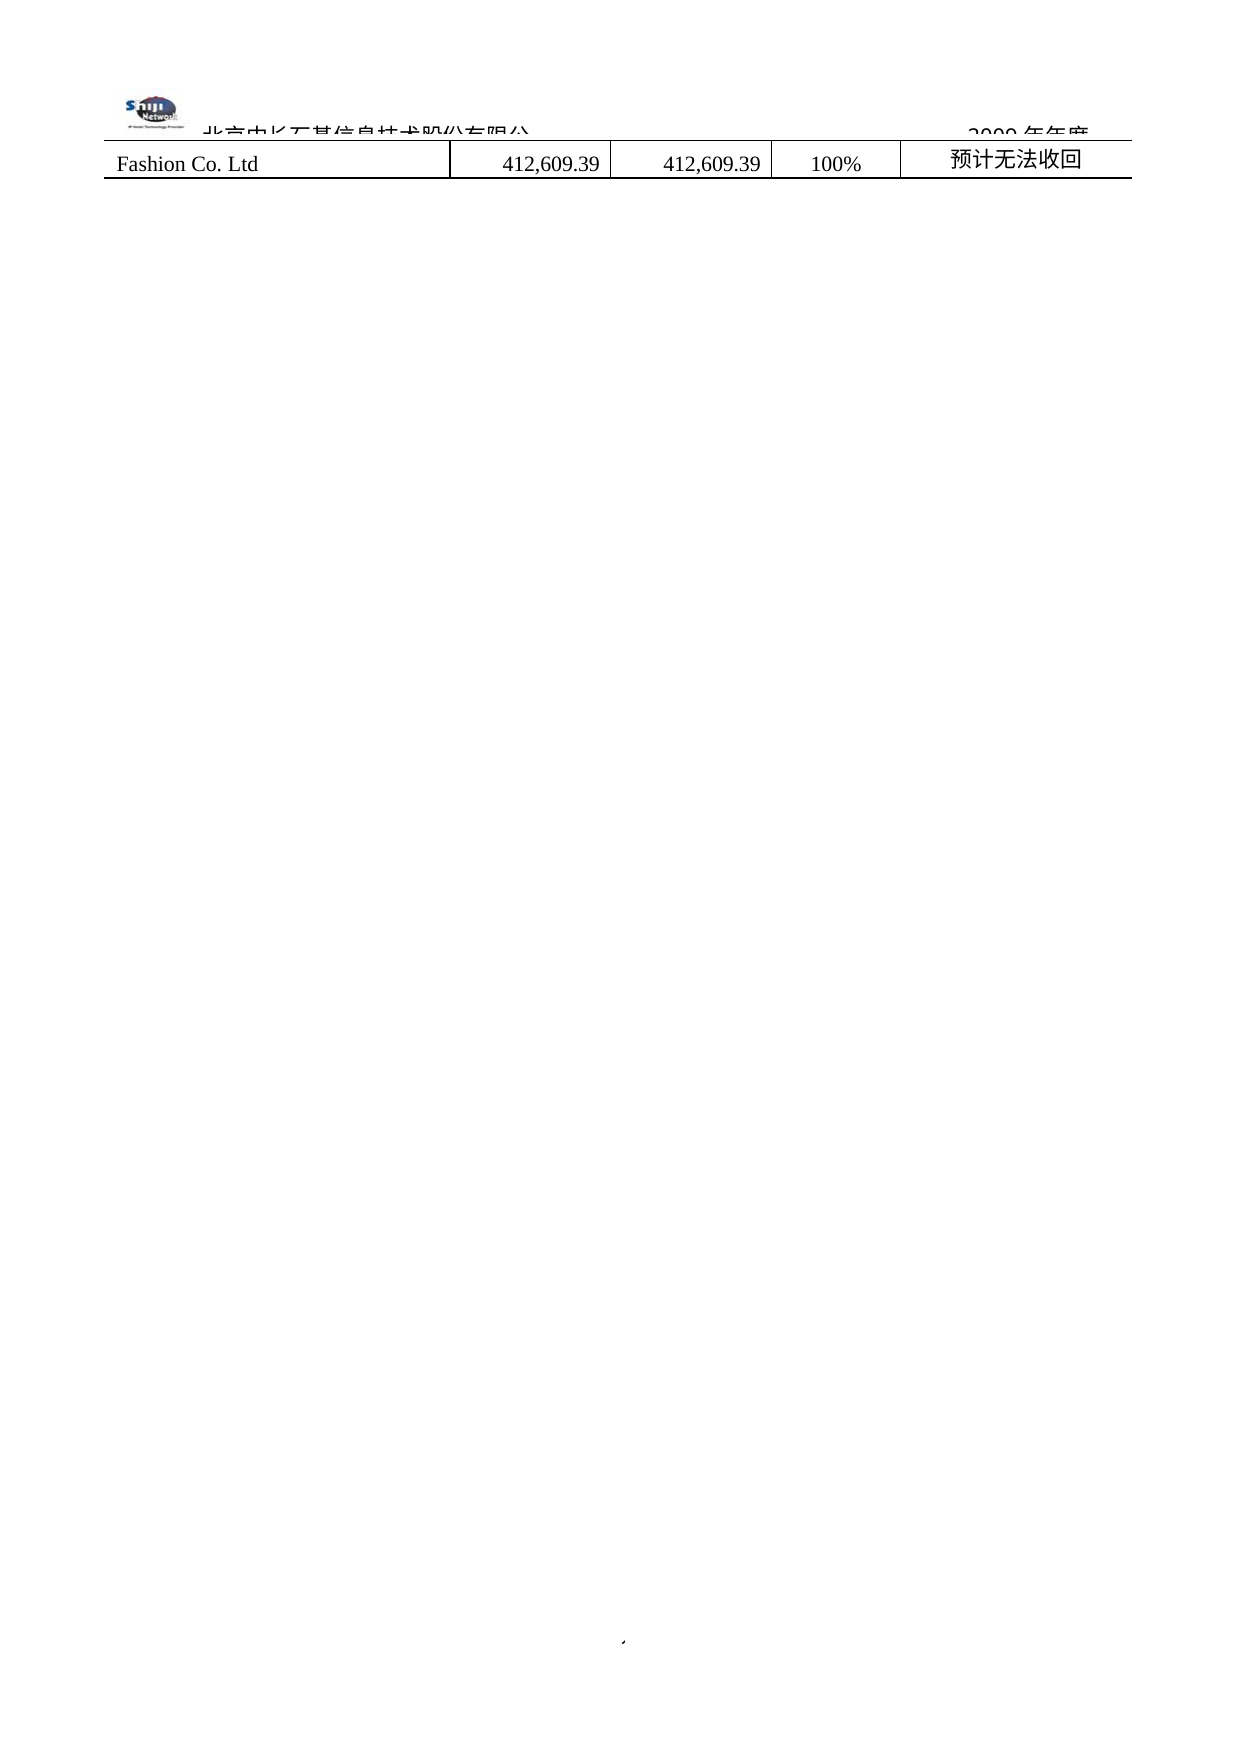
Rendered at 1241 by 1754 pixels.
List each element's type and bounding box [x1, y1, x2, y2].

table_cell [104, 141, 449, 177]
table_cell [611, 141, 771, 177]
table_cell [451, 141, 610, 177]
picture [118, 88, 194, 137]
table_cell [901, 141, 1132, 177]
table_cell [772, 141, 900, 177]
